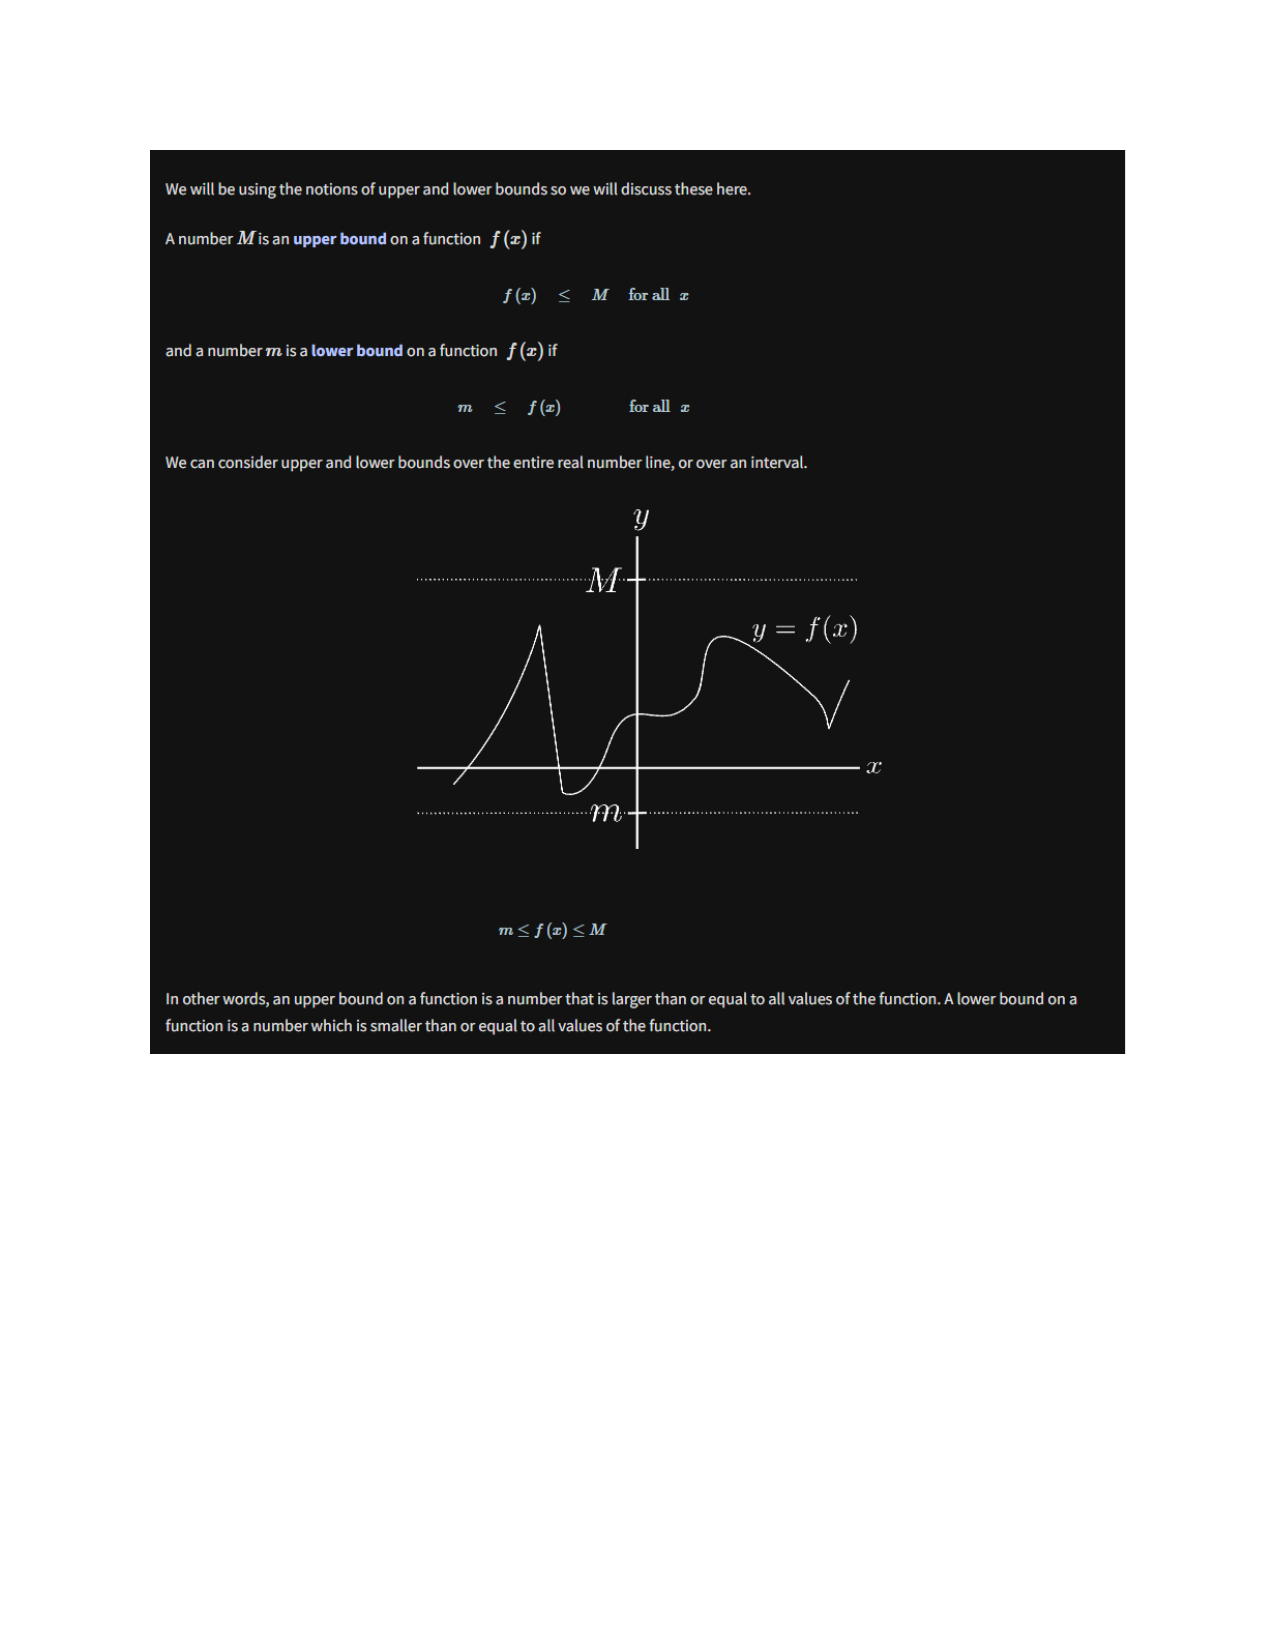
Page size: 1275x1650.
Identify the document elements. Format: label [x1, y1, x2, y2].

picture [150, 150, 1125, 1054]
